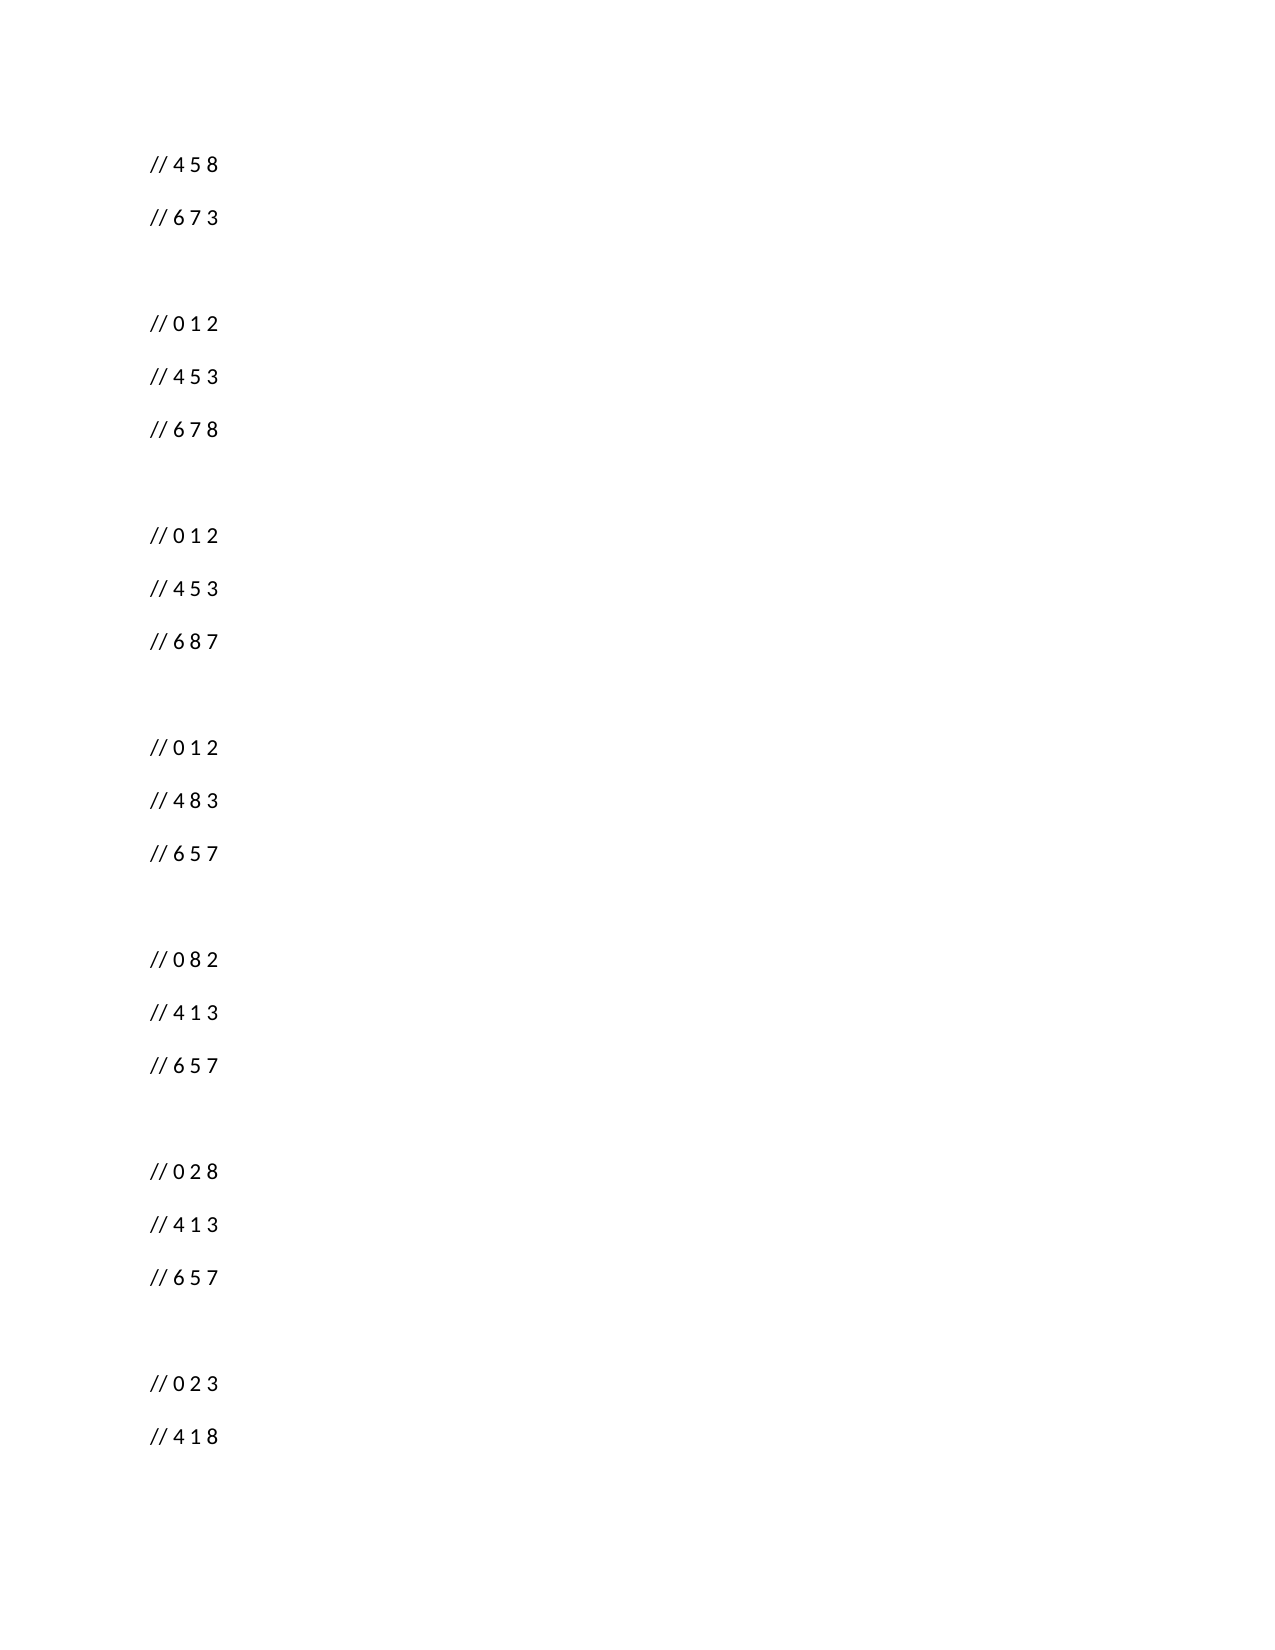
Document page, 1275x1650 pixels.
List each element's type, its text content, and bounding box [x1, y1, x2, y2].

text // 6 5 7 [150, 839, 1125, 867]
text // 4 1 8 [150, 1422, 1125, 1451]
text // 0 1 2 [150, 309, 1125, 337]
text // 0 2 8 [150, 1157, 1125, 1185]
text // 0 2 3 [150, 1369, 1125, 1397]
text // 6 5 7 [150, 1051, 1125, 1079]
text // 4 5 3 [150, 362, 1125, 390]
text // 4 5 8 [150, 150, 1125, 178]
text // 0 1 2 [150, 733, 1125, 761]
text // 6 5 7 [150, 1263, 1125, 1291]
text // 6 8 7 [150, 627, 1125, 655]
text // 0 1 2 [150, 521, 1125, 549]
text // 4 1 3 [150, 998, 1125, 1026]
text // 4 5 3 [150, 574, 1125, 602]
text // 0 8 2 [150, 945, 1125, 973]
text // 4 1 3 [150, 1210, 1125, 1238]
text // 4 8 3 [150, 786, 1125, 814]
text // 6 7 8 [150, 415, 1125, 443]
text // 6 7 3 [150, 203, 1125, 231]
